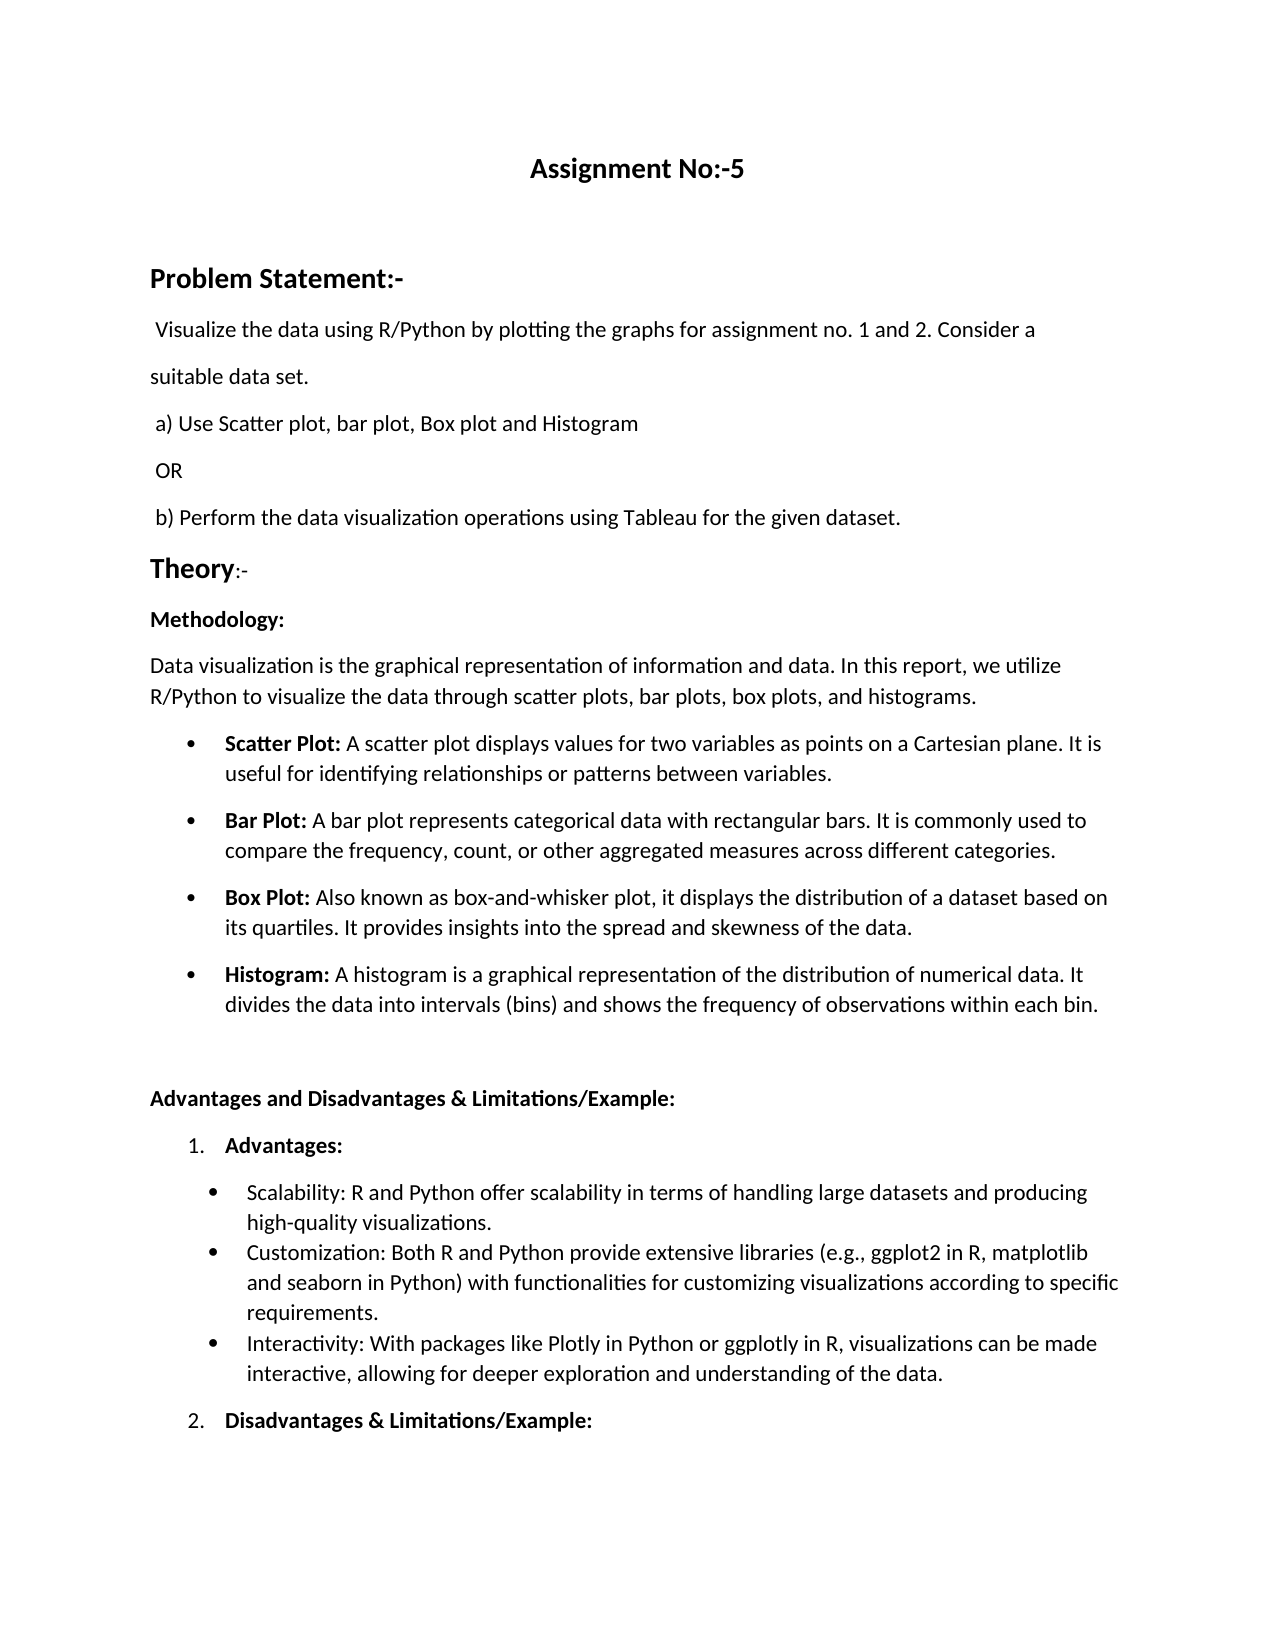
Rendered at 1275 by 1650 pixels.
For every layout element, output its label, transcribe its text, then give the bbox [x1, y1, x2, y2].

text Visualize the data using R/Python by plotting the graphs for assignment no. 1 and 2. Consider a [150, 315, 1125, 343]
text b) Perform the data visualization operations using Tableau for the given dataset. [150, 503, 1125, 531]
list Histogram: A histogram is a graphical representation of the distribution of numerical data. It divides the data into intervals (bins) and shows the frequency of observations within each bin. [187, 960, 1125, 1018]
text Assignment No:-5 [150, 150, 1125, 186]
list Box Plot: Also known as box-and-whisker plot, it displays the distribution of a dataset based on its quartiles. It provides insights into the spread and skewness of the data. [187, 883, 1125, 941]
list Disadvantages & Limitations/Example: [187, 1406, 1125, 1434]
list Interactivity: With packages like Plotly in Python or ggplotly in R, visualizations can be made interactive, allowing for deeper exploration and understanding of the data. [209, 1329, 1125, 1387]
text Data visualization is the graphical representation of information and data. In this report, we utilize R/Python to visualize the data through scatter plots, bar plots, box plots, and histograms. [150, 652, 1125, 710]
list Scatter Plot: A scatter plot displays values for two variables as points on a Cartesian plane. It is useful for identifying relationships or patterns between variables. [187, 729, 1125, 787]
text Methodology: [150, 605, 1125, 633]
list Advantages: [187, 1131, 1125, 1159]
text Theory:- [150, 550, 1125, 585]
list Bar Plot: A bar plot represents categorical data with rectangular bars. It is commonly used to compare the frequency, count, or other aggregated measures across different categories. [187, 806, 1125, 864]
text Problem Statement:- [150, 260, 1125, 296]
text OR [150, 456, 1125, 484]
text suitable data set. [150, 362, 1125, 390]
list Customization: Both R and Python provide extensive libraries (e.g., ggplot2 in R, matplotlib and seaborn in Python) with functionalities for customizing visualizations according to specific requirements. [209, 1238, 1125, 1327]
list Scalability: R and Python offer scalability in terms of handling large datasets and producing high-quality visualizations. [209, 1178, 1125, 1236]
text a) Use Scatter plot, bar plot, Box plot and Histogram [150, 409, 1125, 437]
text Advantages and Disadvantages & Limitations/Example: [150, 1084, 1125, 1112]
